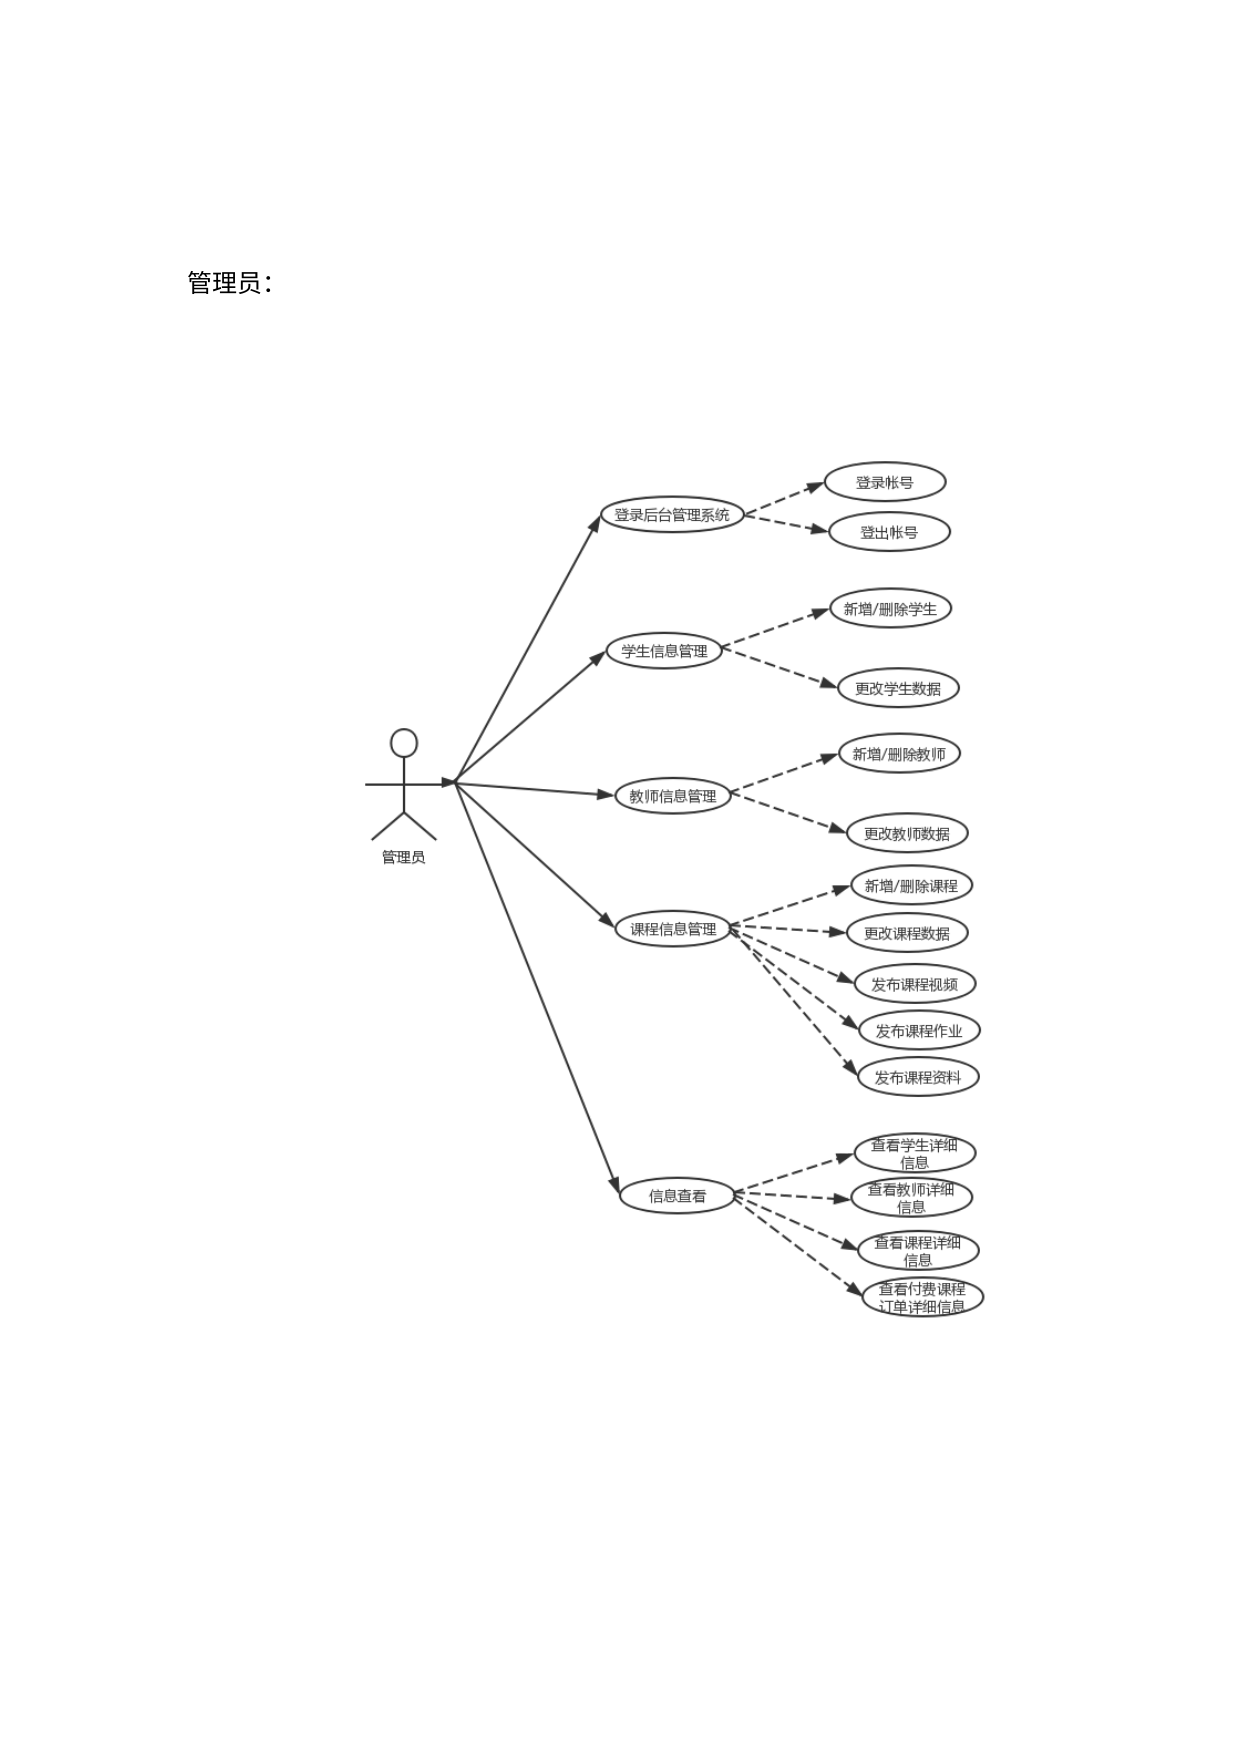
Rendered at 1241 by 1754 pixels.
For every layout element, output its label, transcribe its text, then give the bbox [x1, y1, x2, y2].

text 管理员： [187, 260, 1053, 304]
picture [187, 304, 1052, 1385]
